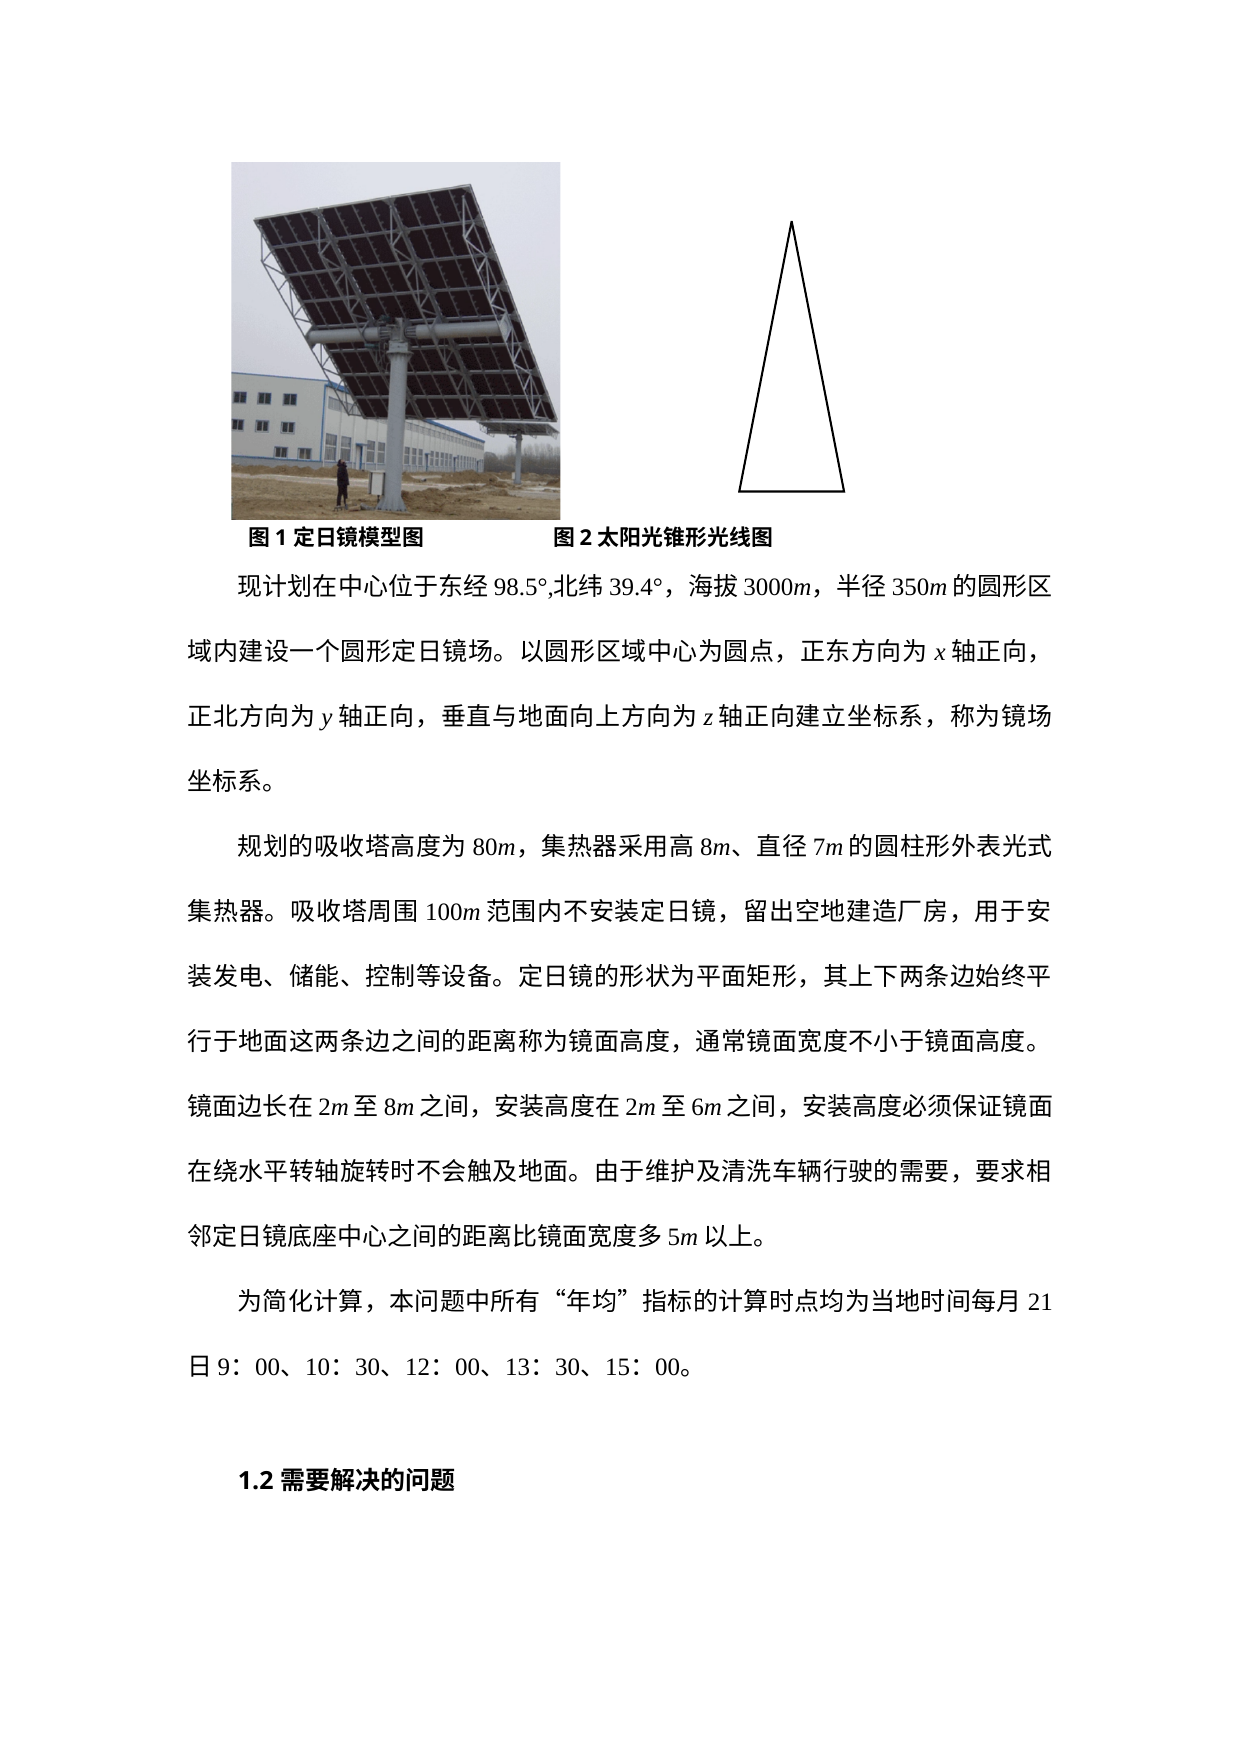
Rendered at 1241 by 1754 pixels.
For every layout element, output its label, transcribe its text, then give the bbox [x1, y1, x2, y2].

text 为简化计算，本问题中所有“年均”指标的计算时点均为当地时间每月21日9：00、10：30、12：00、13：30、15：00。 [187, 1267, 1053, 1397]
text 1.2 需要解决的问题 [187, 1446, 1053, 1511]
text 规划的吸收塔高度为80m，集热器采用高8m、直径7m的圆柱形外表光式集热器。吸收塔周围100m范围内不安装定日镜，留出空地建造厂房，用于安装发电、储能、控制等设备。定日镜的形状为平面矩形，其上下两条边始终平行于地面这两条边之间的距离称为镜面高度，通常镜面宽度不小于镜面高度。镜面边长在2m至8m之间，安装高度在2m至6m之间，安装高度必须保证镜面在绕水平转轴旋转时不会触及地面。由于维护及清洗车辆行驶的需要，要求相邻定日镜底座中心之间的距离比镜面宽度多5m以上。 [187, 812, 1053, 1267]
text 现计划在中心位于东经98.5°,北纬39.4°，海拔3000m，半径350m的圆形区域内建设一个圆形定日镜场。以圆形区域中心为圆点，正东方向为x轴正向，正北方向为y轴正向，垂直与地面向上方向为z轴正向建立坐标系，称为镜场坐标系。 [187, 552, 1053, 812]
picture [231, 162, 561, 520]
text 图1 定日镜模型图 图2 太阳光锥形光线图 [187, 519, 1053, 552]
